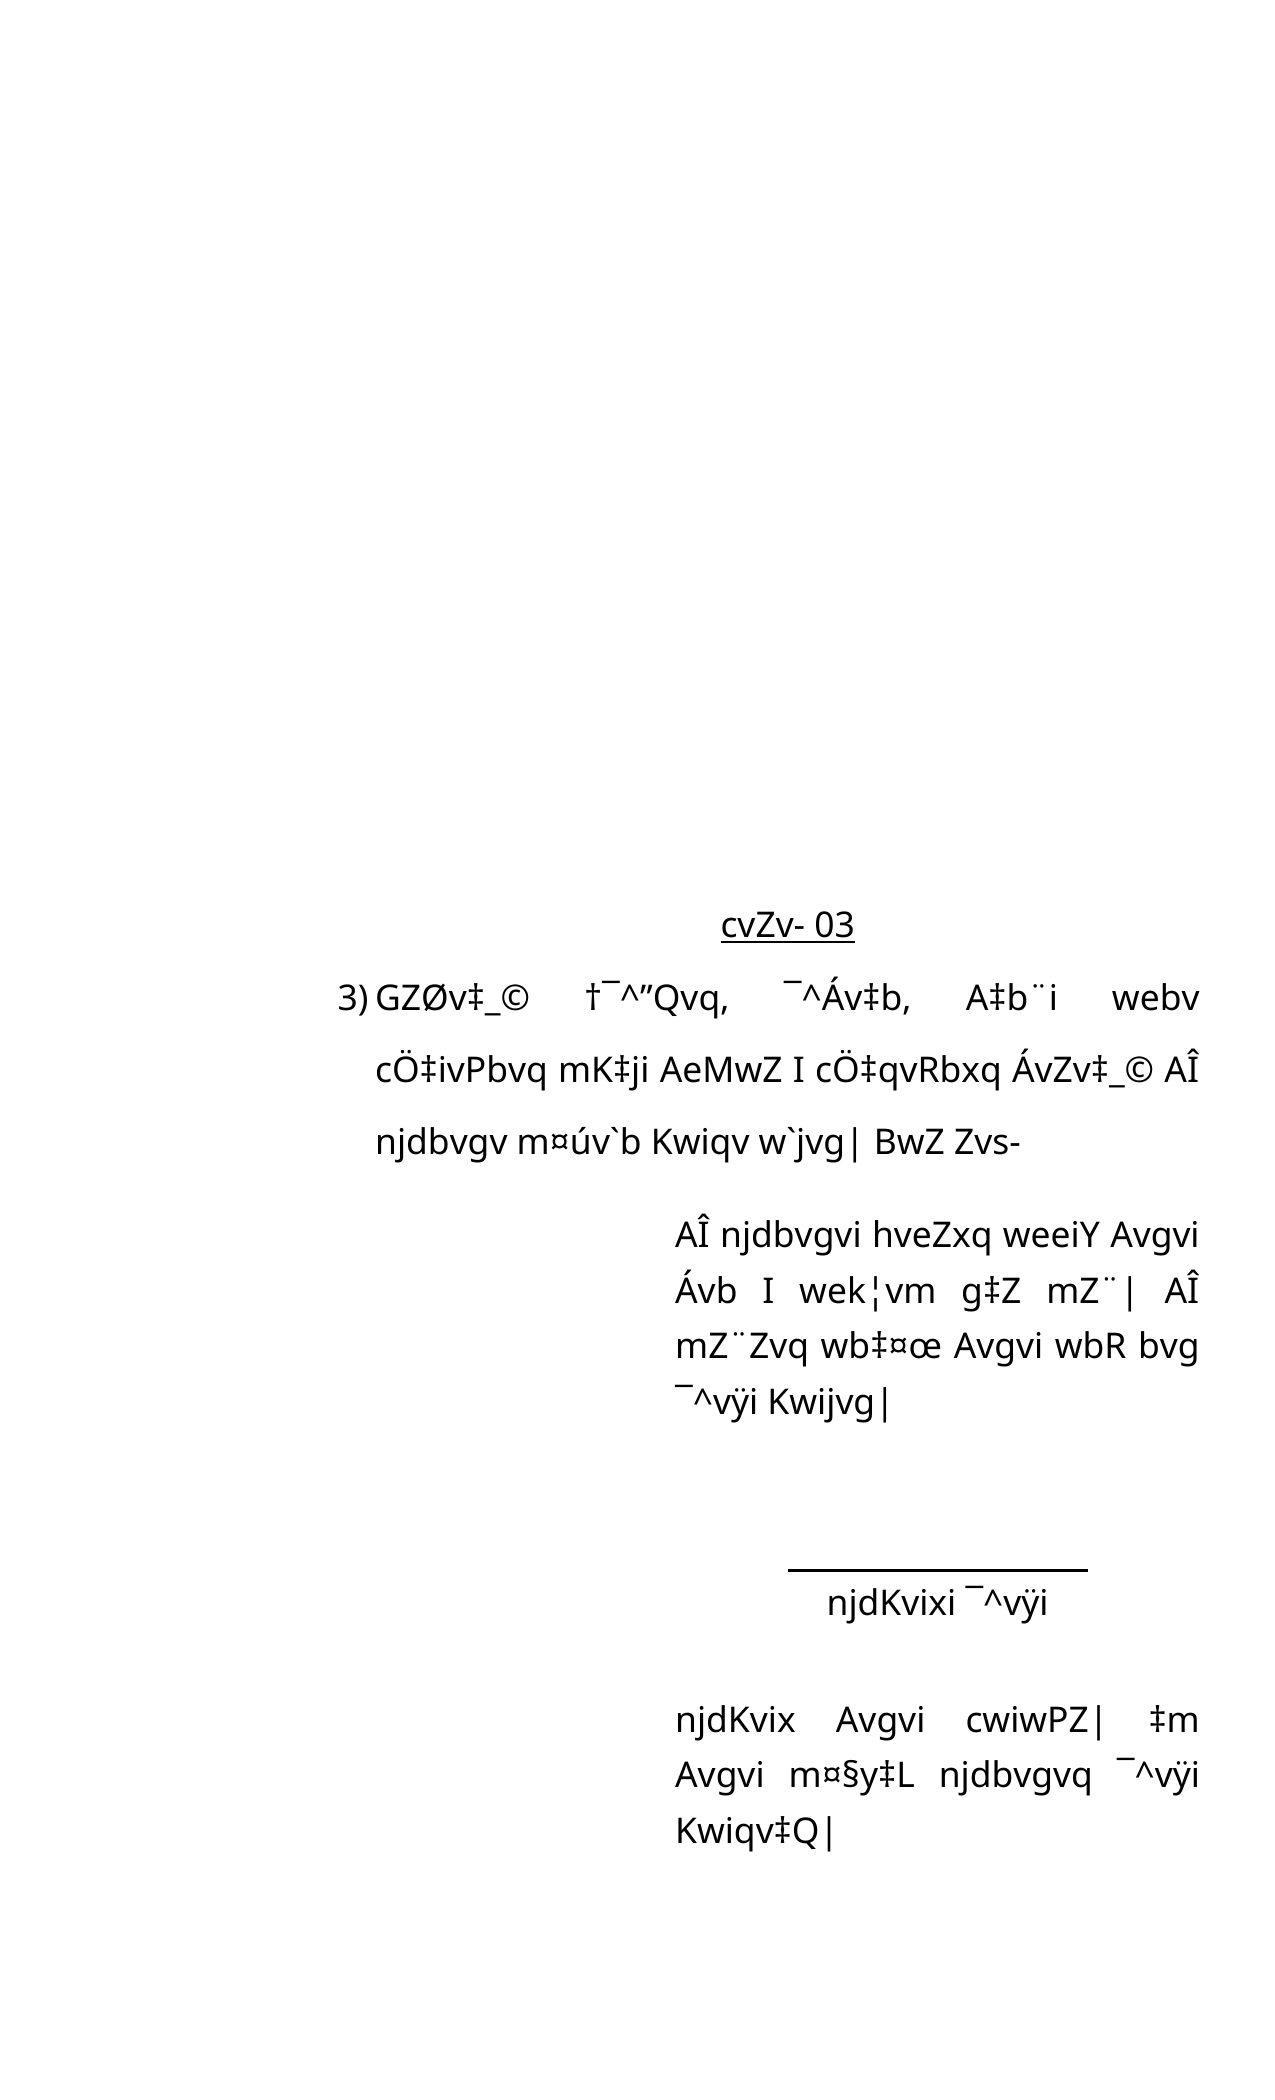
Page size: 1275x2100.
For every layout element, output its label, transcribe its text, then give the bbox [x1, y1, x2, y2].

list cvZv- 03 [375, 900, 1200, 948]
text njdKvix Avgvi cwiwPZ| ‡m Avgvi m¤§y‡L njdbvgvq ¯^vÿi Kwiqv‡Q| [675, 1694, 1200, 1853]
text AÎ njdbvgvi hveZxq weeiY Avgvi Ávb I wek¦vm g‡Z mZ¨| AÎ mZ¨Zvq wb‡¤œ Avgvi wbR bvg ¯^vÿi Kwijvg| [675, 1210, 1200, 1424]
text njdKvixi ¯^vÿi [675, 1577, 1200, 1625]
list GZØv‡_© †¯^”Qvq, ¯^Áv‡b, A‡b¨i webv cÖ‡ivPbvq mK‡ji AeMwZ I cÖ‡qvRbxq ÁvZv‡_© AÎ njdbvgv m¤úv`b Kwiqv w`jvg| BwZ Zvs- [337, 972, 1200, 1165]
